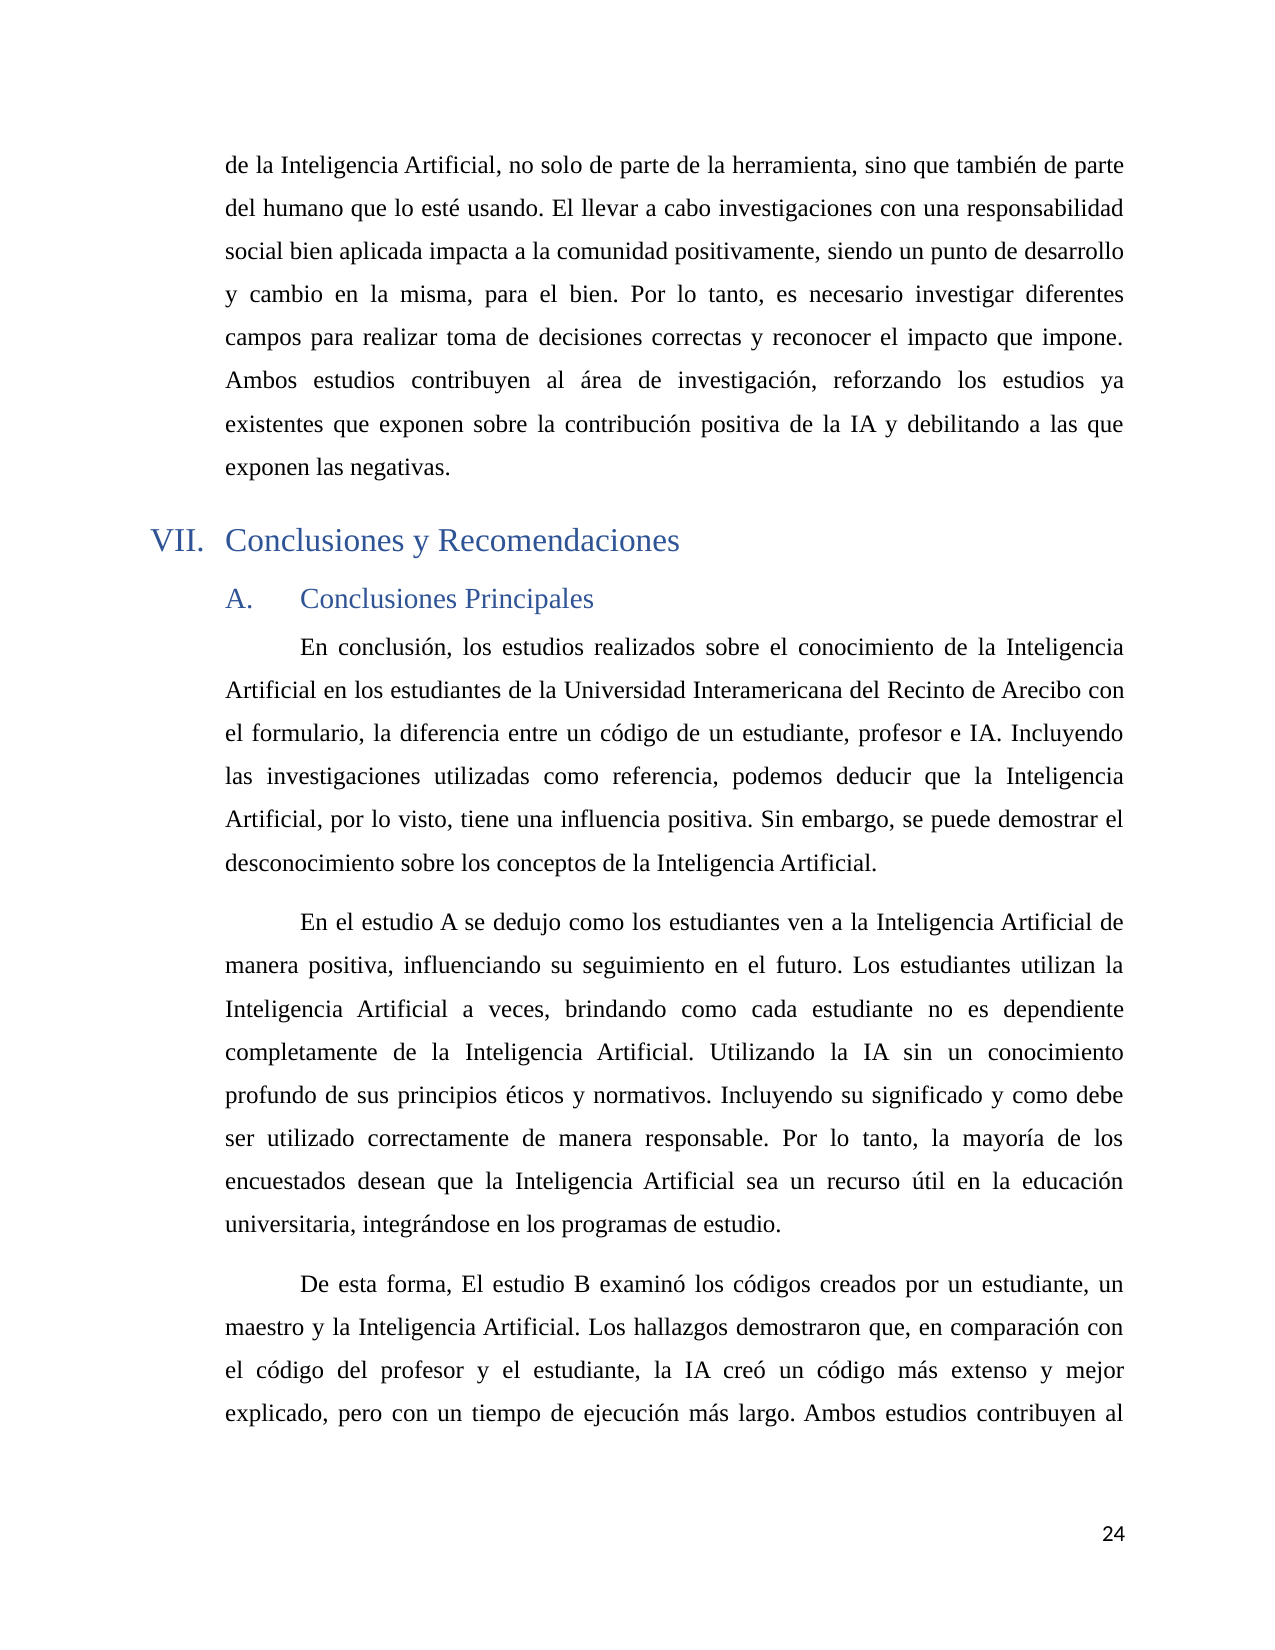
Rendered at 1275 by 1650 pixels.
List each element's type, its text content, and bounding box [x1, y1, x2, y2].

subtitle Conclusiones y Recomendaciones [150, 520, 1125, 558]
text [225, 1269, 1125, 1427]
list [225, 150, 1125, 481]
subtitle Conclusiones Principales [225, 582, 1125, 615]
text En el estudio A se dedujo como los estudiantes ven a la Inteligencia Artificial de manera positiva, influenciando su seguimiento en el futuro. Los estudiantes utilizan la Inteligencia Artificial a veces, brindando como cada estudiante no es dependiente completamente de la Inteligencia Artificial. Utilizando la IA sin un conocimiento profundo de sus principios éticos y normativos. Incluyendo su significado y como debe ser utilizado correctamente de manera responsable. Por lo tanto, la mayoría de los encuestados desean que la Inteligencia Artificial sea un recurso útil en la educación universitaria, integrándose en los programas de estudio. [225, 907, 1125, 1238]
text En conclusión, los estudios realizados sobre el conocimiento de la Inteligencia Artificial en los estudiantes de la Universidad Interamericana del Recinto de Arecibo con el formulario, la diferencia entre un código de un estudiante, profesor e IA. Incluyendo las investigaciones utilizadas como referencia, podemos deducir que la Inteligencia Artificial, por lo visto, tiene una influencia positiva. Sin embargo, se puede demostrar el desconocimiento sobre los conceptos de la Inteligencia Artificial. [225, 632, 1125, 876]
